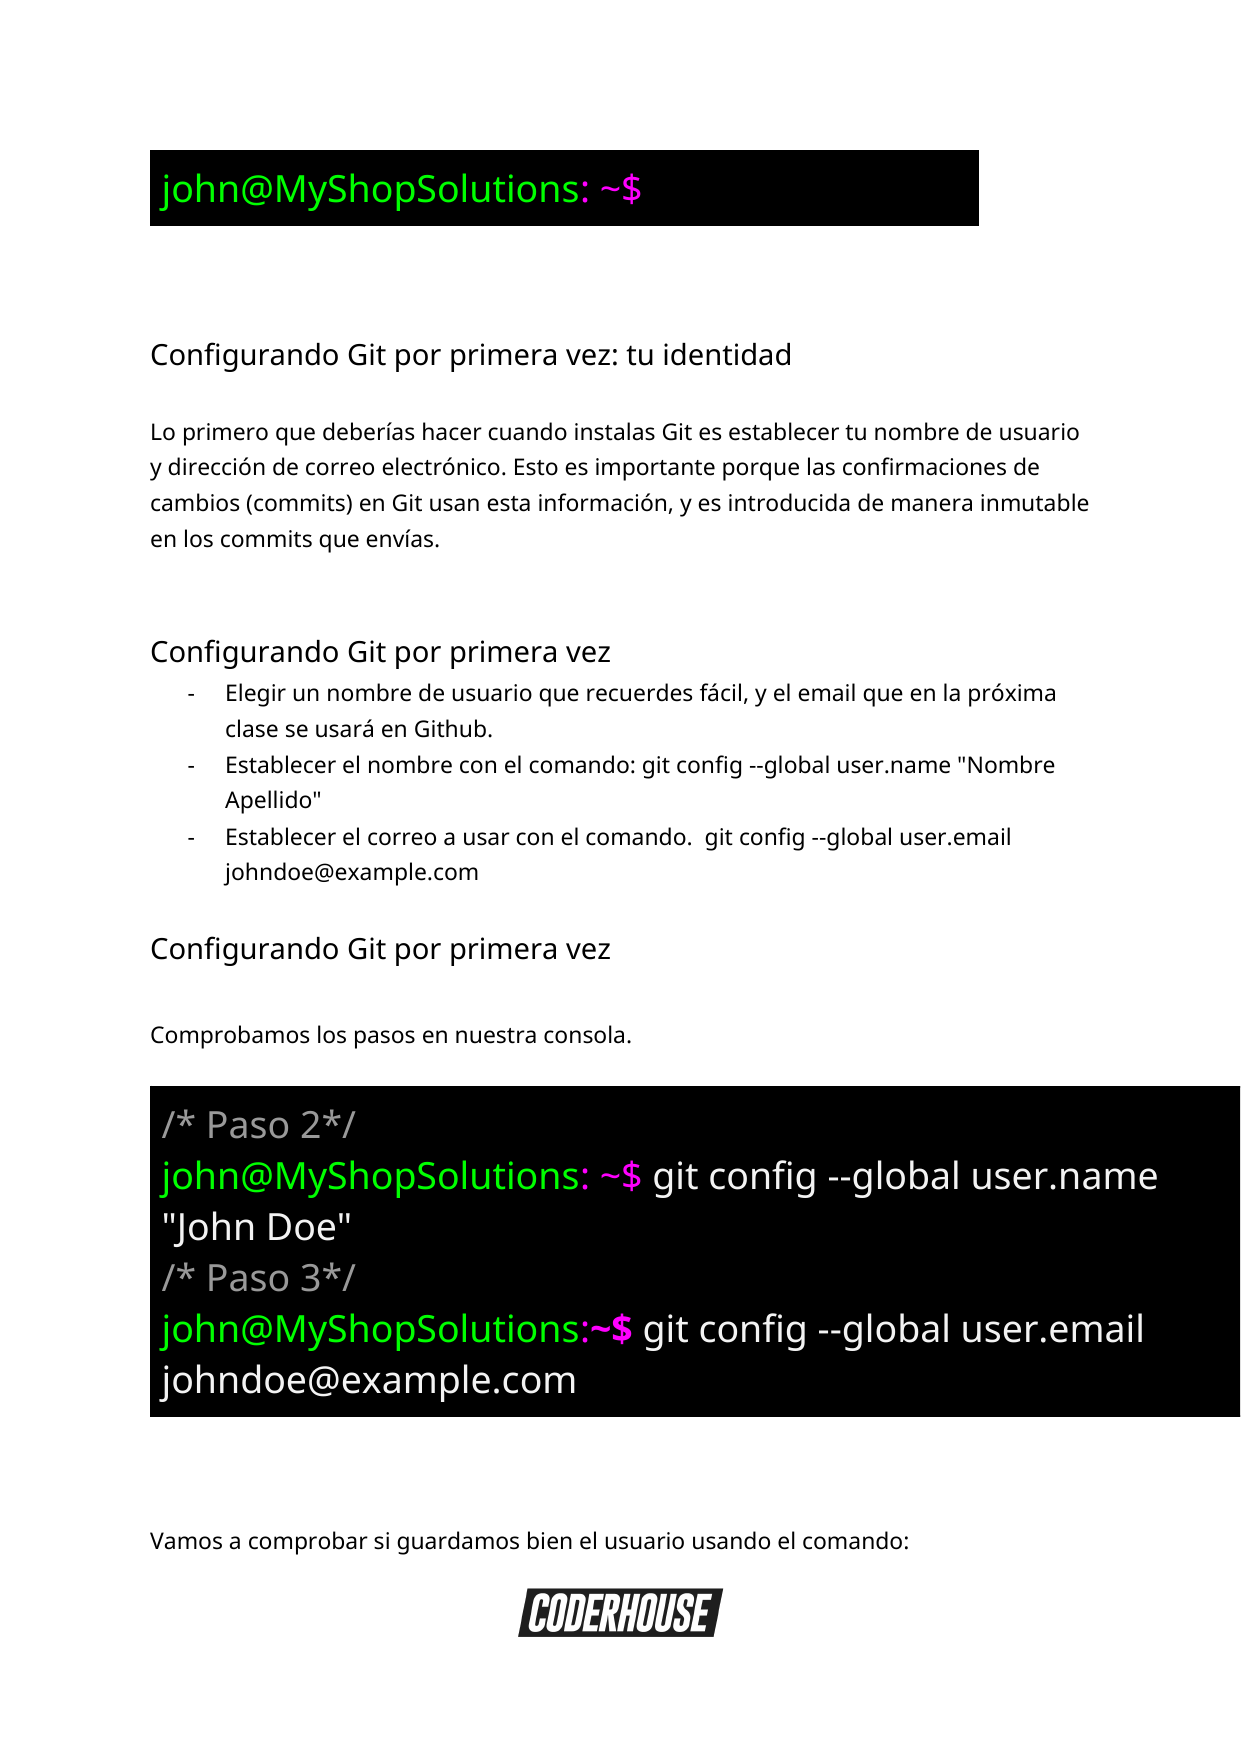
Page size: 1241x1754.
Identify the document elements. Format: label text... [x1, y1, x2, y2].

picture [512, 1585, 728, 1640]
text Configurando Git por primera vez: tu identidad [150, 334, 1090, 373]
list Elegir un nombre de usuario que recuerdes fácil, y el email que en la próxima clase se usará en Github. [187, 677, 1090, 744]
table_header john@MyShopSolutions: ~$ git --version git version 2.17.1 john@MyShopSolutions: ~$ [152, 152, 977, 224]
text Vamos a comprobar si guardamos bien el usuario usando el comando: [150, 1525, 1090, 1556]
text Configurando Git por primera vez [150, 928, 1090, 968]
text Configurando Git por primera vez [150, 631, 1090, 671]
table_header /* Paso 2*/ john@MyShopSolutions: ~$ git config --global user.name "John Doe" /* Paso 3*/ john@MyShopSolutions:~$ git config --global user.email johndoe@example.com [152, 1088, 1239, 1415]
list Establecer el correo a usar con el comando. git config --global user.email johndoe@example.com [187, 820, 1090, 888]
text Comprobamos los pasos en nuestra consola. [150, 1019, 1090, 1051]
text Lo primero que deberías hacer cuando instalas Git es establecer tu nombre de usuario y dirección de correo electrónico. Esto es importante porque las confirmaciones de cambios (commits) en Git usan esta información, y es introducida de manera inmutable en los commits que envías. [150, 415, 1090, 554]
list Establecer el nombre con el comando: git config --global user.name "Nombre Apellido" [187, 748, 1090, 816]
